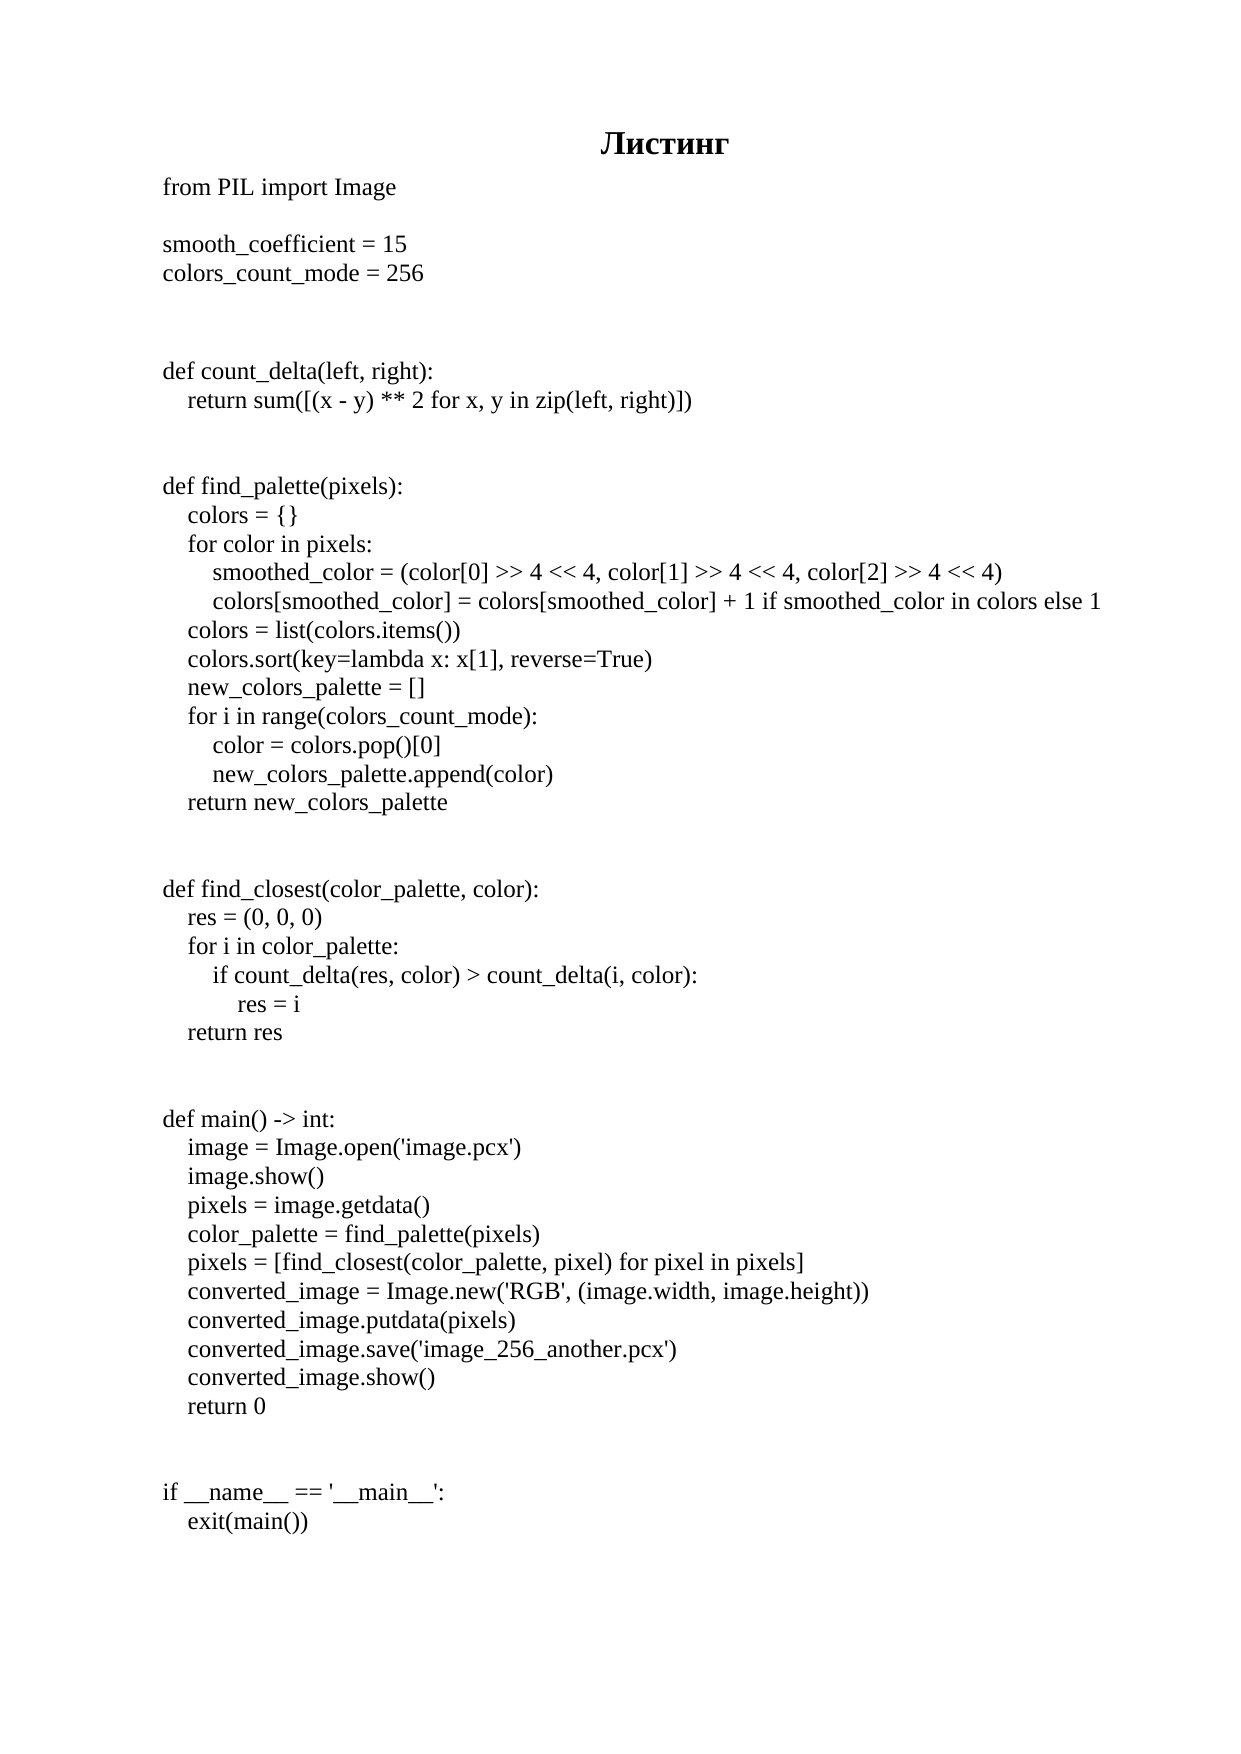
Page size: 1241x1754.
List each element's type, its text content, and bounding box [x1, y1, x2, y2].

subtitle Листинг [162, 124, 1167, 162]
text def count_delta(left, right): return sum([(x - y) ** 2 for x, y in zip(left, right)]) def find_palette(pixels): colors = {} for color in pixels: smoothed_color = (color[0] >> 4 << 4, color[1] >> 4 << 4, color[2] >> 4 << 4) colors[smoothed_color] = colors[smoothed_color] + 1 if smoothed_color in colors else 1 colors = list(colors.items()) colors.sort(key=lambda x: x[1], reverse=True) new_colors_palette = [] for i in range(colors_count_mode): color = colors.pop()[0] new_colors_palette.append(color) return new_colors_palette def find_closest(color_palette, color): res = (0, 0, 0) for i in color_palette: if count_delta(res, color) > count_delta(i, color): res = i return res def main() -> int: image = Image.open('image.pcx') image.show() pixels = image.getdata() color_palette = find_palette(pixels) pixels = [find_closest(color_palette, pixel) for pixel in pixels] converted_image = Image.new('RGB', (image.width, image.height)) converted_image.putdata(pixels) converted_image.save('image_256_another.pcx') converted_image.show() return 0 if __name__ == '__main__': exit(main()) [162, 327, 1130, 1535]
text from PIL import Image smooth_coefficient = 15 colors_count_mode = 256 [162, 172, 1130, 318]
